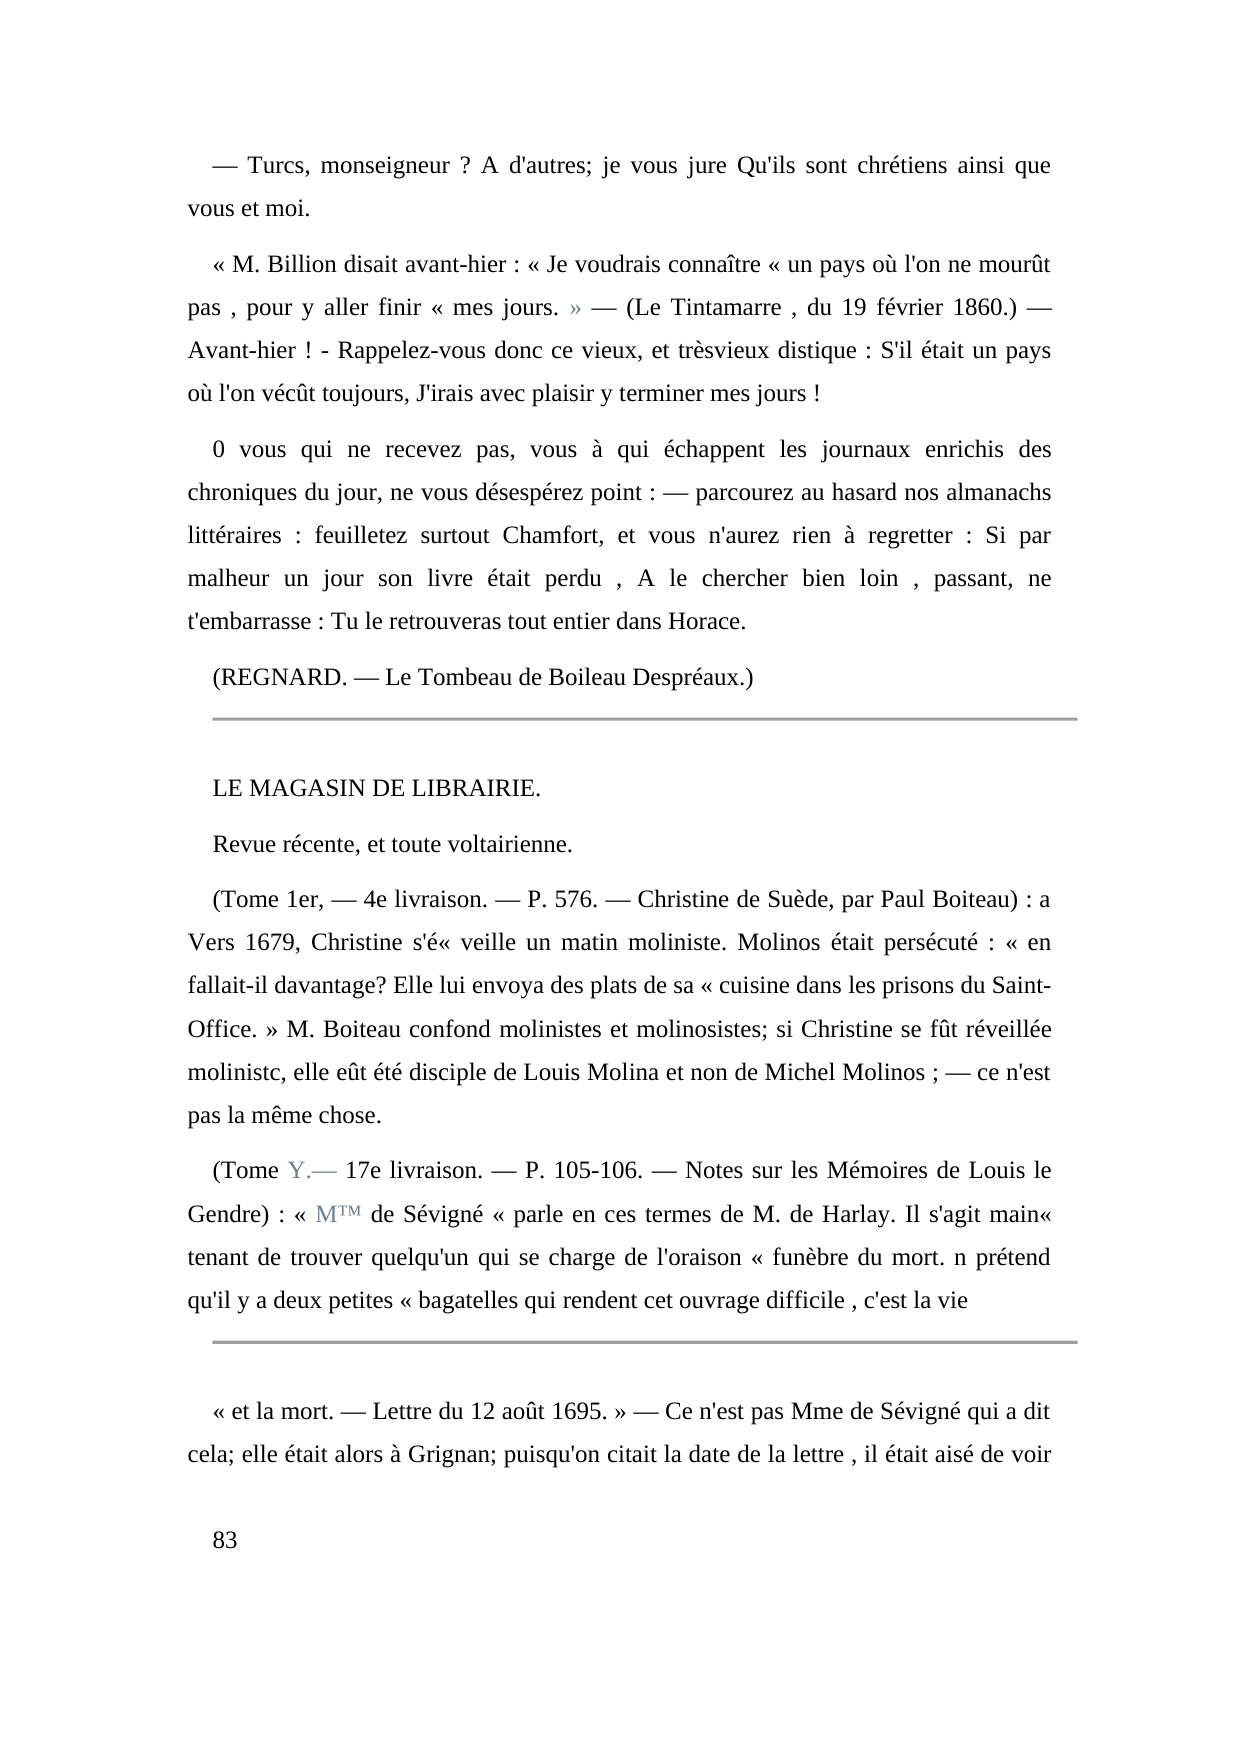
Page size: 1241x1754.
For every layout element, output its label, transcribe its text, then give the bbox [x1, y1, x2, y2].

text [187, 1396, 1053, 1468]
text (REGNARD. — Le Tombeau de Boileau Despréaux.) [187, 662, 1053, 691]
text Revue récente, et toute voltairienne. [187, 829, 1053, 857]
text « M. Billion disait avant-hier : « Je voudrais connaître « un pays où l'on ne mourût pas , pour y aller finir « mes jours. » — (Le Tintamarre , du 19 février 1860.) — Avant-hier ! - Rappelez-vous donc ce vieux, et trèsvieux distique : S'il était un pays où l'on vécût toujours, J'irais avec plaisir y terminer mes jours ! [187, 249, 1053, 407]
text (Tome 1er, — 4e livraison. — P. 576. — Christine de Suède, par Paul Boiteau) : a Vers 1679, Christine s'é« veille un matin moliniste. Molinos était persécuté : « en fallait-il davantage? Elle lui envoya des plats de sa « cuisine dans les prisons du Saint-Office. » M. Boiteau confond molinistes et molinosistes; si Christine se fût réveillée molinistc, elle eût été disciple de Louis Molina et non de Michel Molinos ; — ce n'est pas la même chose. [187, 884, 1053, 1129]
text — Turcs, monseigneur ? A d'autres; je vous jure Qu'ils sont chrétiens ainsi que vous et moi. [187, 150, 1053, 222]
text 0 vous qui ne recevez pas, vous à qui échappent les journaux enrichis des chroniques du jour, ne vous désespérez point : — parcourez au hasard nos almanachs littéraires : feuilletez surtout Chamfort, et vous n'aurez rien à regretter : Si par malheur un jour son livre était perdu , A le chercher bien loin , passant, ne t'embarrasse : Tu le retrouveras tout entier dans Horace. [187, 434, 1053, 635]
text (Tome Y.— 17e livraison. — P. 105-106. — Notes sur les Mémoires de Louis le Gendre) : « M™ de Sévigné « parle en ces termes de M. de Harlay. Il s'agit main« tenant de trouver quelqu'un qui se charge de l'oraison « funèbre du mort. n prétend qu'il y a deux petites « bagatelles qui rendent cet ouvrage difficile , c'est la vie [187, 1156, 1053, 1314]
text LE MAGASIN DE LIBRAIRIE. [187, 773, 1053, 802]
